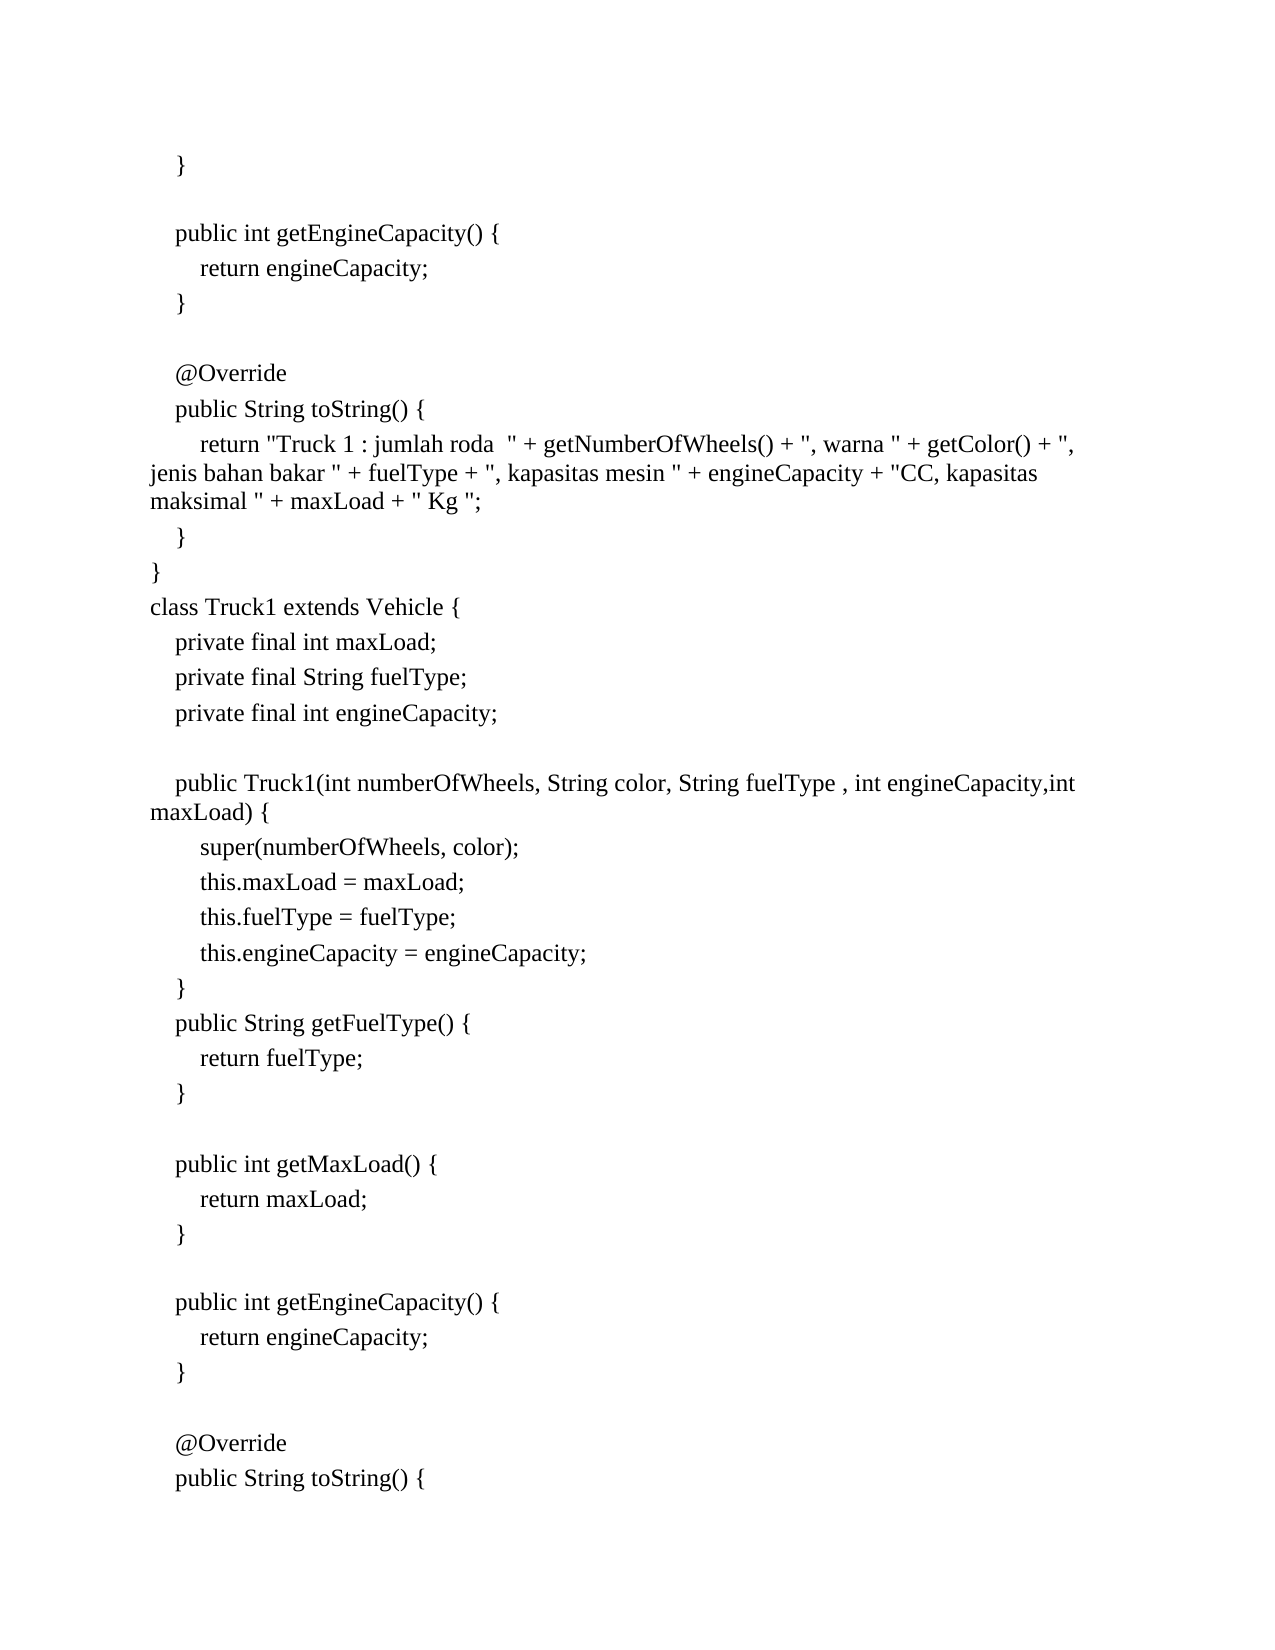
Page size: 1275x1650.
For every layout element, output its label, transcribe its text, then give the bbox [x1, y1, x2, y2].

text } [150, 1078, 1125, 1107]
text this.engineCapacity = engineCapacity; [150, 938, 1125, 966]
text } [150, 557, 1125, 586]
text public Truck1(int numberOfWheels, String color, String fuelType , int engineCapacity,int maxLoad) { [150, 768, 1125, 826]
text this.fuelType = fuelType; [150, 902, 1125, 931]
text public String getFuelType() { [150, 1008, 1125, 1037]
text } [150, 1357, 1125, 1386]
text } [150, 522, 1125, 550]
text return "Truck 1 : jumlah roda " + getNumberOfWheels() + ", warna " + getColor() + ", jenis bahan bakar " + fuelType + ", kapasitas mesin " + engineCapacity + "CC, kapasitas maksimal " + maxLoad + " Kg "; [150, 429, 1125, 515]
text return engineCapacity; [150, 253, 1125, 282]
text } [150, 973, 1125, 1002]
text private final String fuelType; [150, 662, 1125, 691]
text super(numberOfWheels, color); [150, 832, 1125, 861]
text } [150, 150, 1125, 179]
text return engineCapacity; [150, 1322, 1125, 1351]
text } [150, 288, 1125, 317]
text public String toString() { [150, 1463, 1125, 1492]
text private final int maxLoad; [150, 627, 1125, 656]
text private final int engineCapacity; [150, 698, 1125, 726]
text this.maxLoad = maxLoad; [150, 867, 1125, 896]
text class Truck1 extends Vehicle { [150, 592, 1125, 621]
text public String toString() { [150, 394, 1125, 422]
text } [150, 1219, 1125, 1248]
text @Override [150, 1428, 1125, 1456]
text return fuelType; [150, 1043, 1125, 1072]
text public int getEngineCapacity() { [150, 1287, 1125, 1316]
text @Override [150, 358, 1125, 387]
text public int getEngineCapacity() { [150, 218, 1125, 246]
text public int getMaxLoad() { [150, 1149, 1125, 1178]
text return maxLoad; [150, 1184, 1125, 1213]
